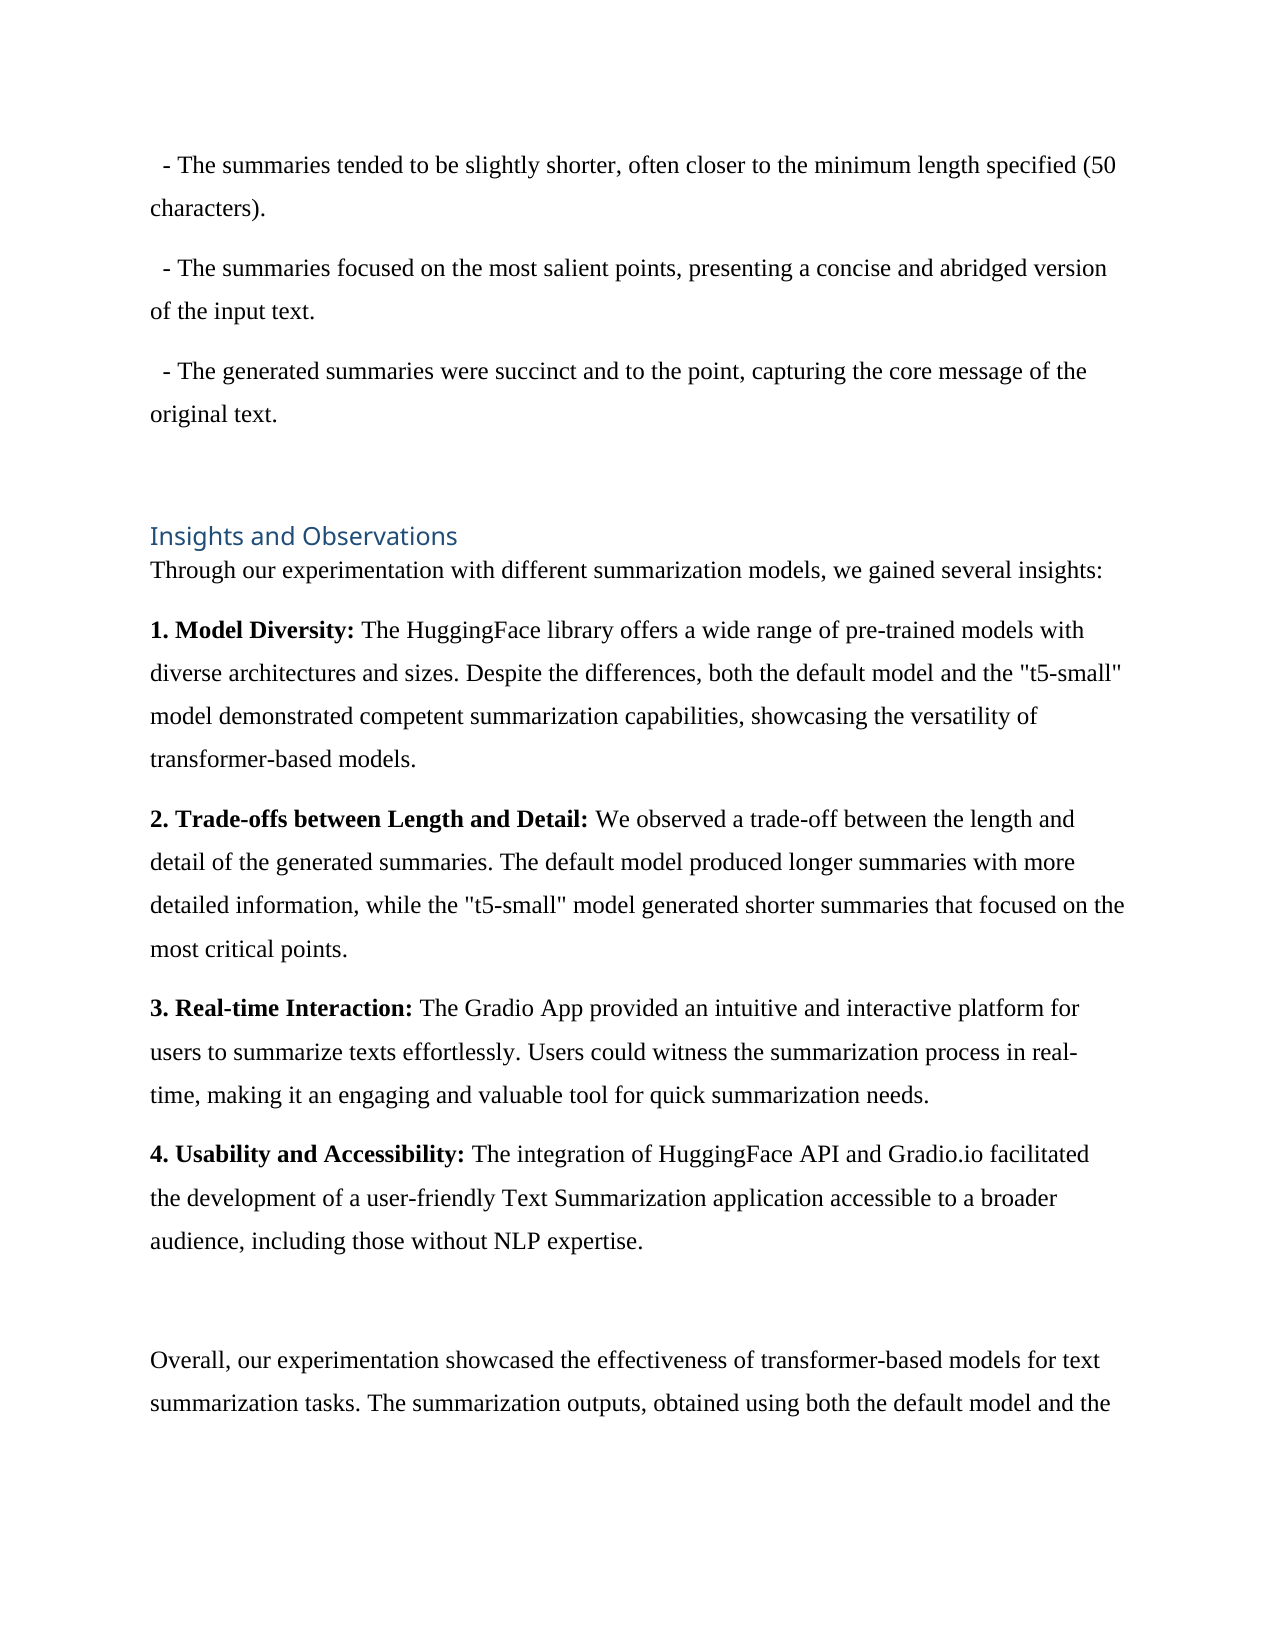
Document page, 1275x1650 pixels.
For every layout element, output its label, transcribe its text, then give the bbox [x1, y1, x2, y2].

text 1. Model Diversity: The HuggingFace library offers a wide range of pre-trained models with diverse architectures and sizes. Despite the differences, both the default model and the "t5-small" model demonstrated competent summarization capabilities, showcasing the versatility of transformer-based models. [150, 615, 1125, 773]
text - The summaries tended to be slightly shorter, often closer to the minimum length specified (50 characters). [150, 150, 1125, 222]
text - The generated summaries were succinct and to the point, capturing the core message of the original text. [150, 356, 1125, 428]
text 4. Usability and Accessibility: The integration of HuggingFace API and Gradio.io facilitated the development of a user-friendly Text Summarization application accessible to a broader audience, including those without NLP expertise. [150, 1139, 1125, 1254]
text 3. Real-time Interaction: The Gradio App provided an intuitive and interactive platform for users to summarize texts effortlessly. Users could witness the summarization process in real-time, making it an engaging and valuable tool for quick summarization needs. [150, 993, 1125, 1108]
text Through our experimentation with different summarization models, we gained several insights: [150, 555, 1125, 584]
text - The summaries focused on the most salient points, presenting a concise and abridged version of the input text. [150, 253, 1125, 325]
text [150, 1345, 1125, 1417]
text 2. Trade-offs between Length and Detail: We observed a trade-off between the length and detail of the generated summaries. The default model produced longer summaries with more detailed information, while the "t5-small" model generated shorter summaries that focused on the most critical points. [150, 804, 1125, 962]
subtitle Insights and Observations [150, 518, 1125, 553]
